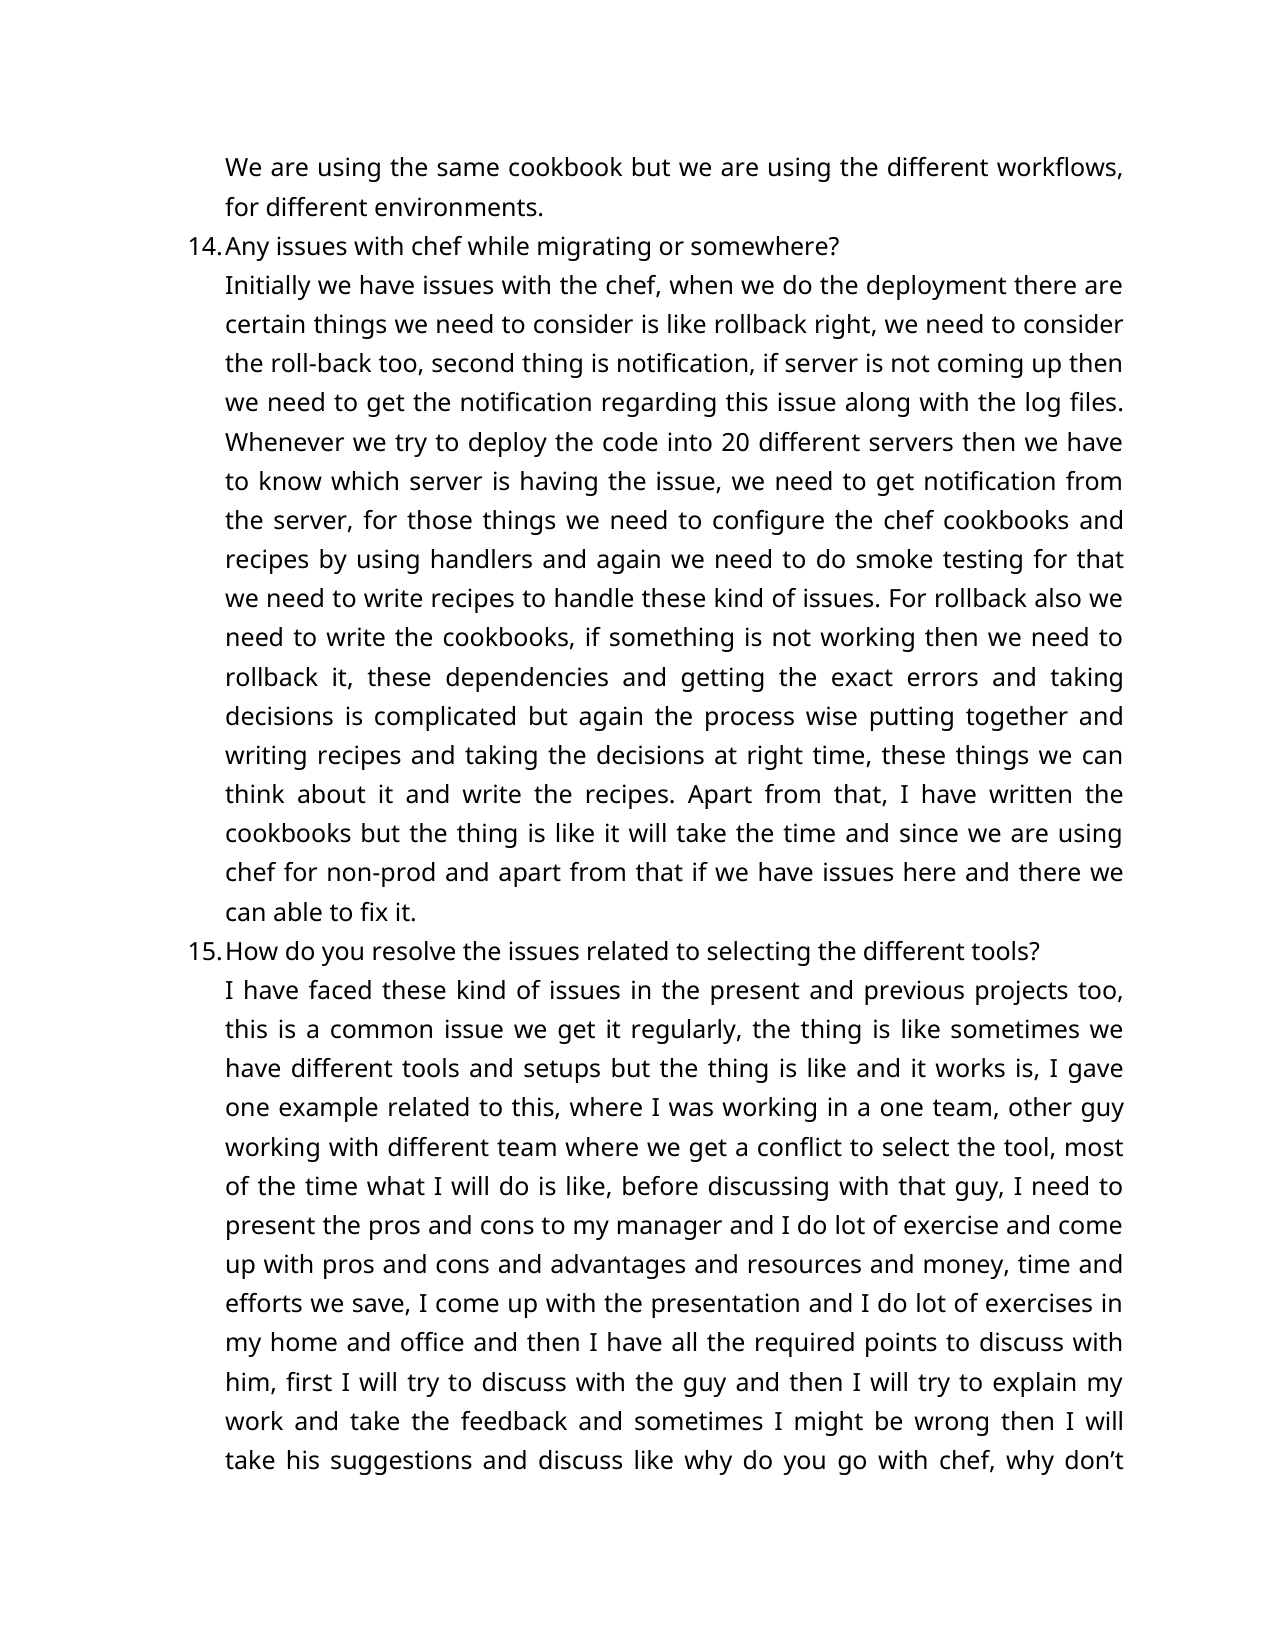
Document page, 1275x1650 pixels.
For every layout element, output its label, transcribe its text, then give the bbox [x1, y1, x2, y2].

list How do you resolve the issues related to selecting the different tools? [187, 933, 1125, 967]
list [225, 972, 1125, 1477]
list Any issues with chef while migrating or somewhere? [187, 228, 1125, 262]
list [225, 150, 1125, 223]
list Initially we have issues with the chef, when we do the deployment there are certain things we need to consider is like rollback right, we need to consider the roll-back too, second thing is notification, if server is not coming up then we need to get the notification regarding this issue along with the log files. Whenever we try to deploy the code into 20 different servers then we have to know which server is having the issue, we need to get notification from the server, for those things we need to configure the chef cookbooks and recipes by using handlers and again we need to do smoke testing for that we need to write recipes to handle these kind of issues. For rollback also we need to write the cookbooks, if something is not working then we need to rollback it, these dependencies and getting the exact errors and taking decisions is complicated but again the process wise putting together and writing recipes and taking the decisions at right time, these things we can think about it and write the recipes. Apart from that, I have written the cookbooks but the thing is like it will take the time and since we are using chef for non-prod and apart from that if we have issues here and there we can able to fix it. [225, 267, 1125, 928]
